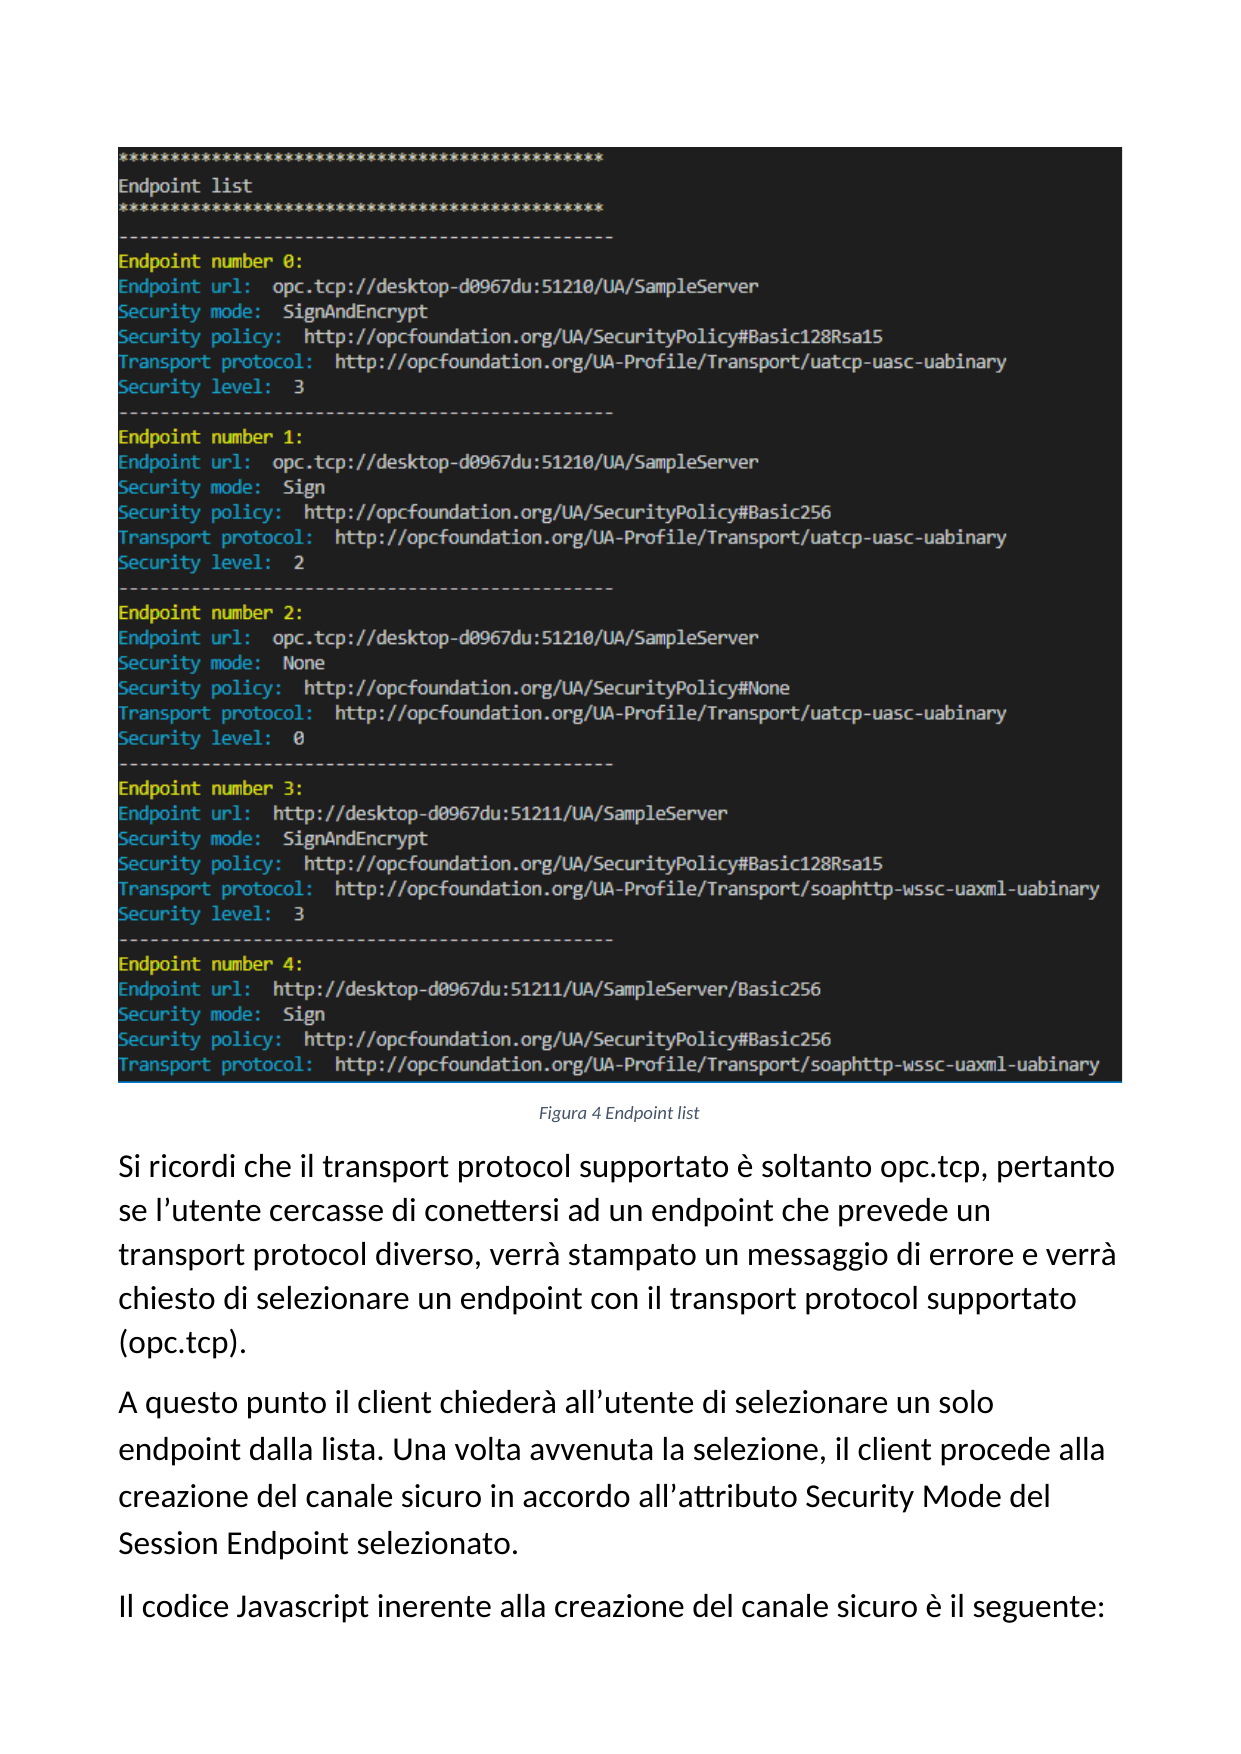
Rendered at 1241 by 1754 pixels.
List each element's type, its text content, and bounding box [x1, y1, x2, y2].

text A questo punto il client chiederà all’utente di selezionare un solo endpoint dalla lista. Una volta avvenuta la selezione, il client procede alla creazione del canale sicuro in accordo all’attributo Security Mode del Session Endpoint selezionato. [118, 1381, 1122, 1562]
picture [118, 147, 1123, 1083]
text Il codice Javascript inerente alla creazione del canale sicuro è il seguente: [118, 1585, 1122, 1626]
text Si ricordi che il transport protocol supportato è soltanto opc.tcp, pertanto se l’utente cercasse di conettersi ad un endpoint che prevede un transport protocol diverso, verrà stampato un messaggio di errore e verrà chiesto di selezionare un endpoint con il transport protocol supportato (opc.tcp). [118, 1145, 1122, 1361]
